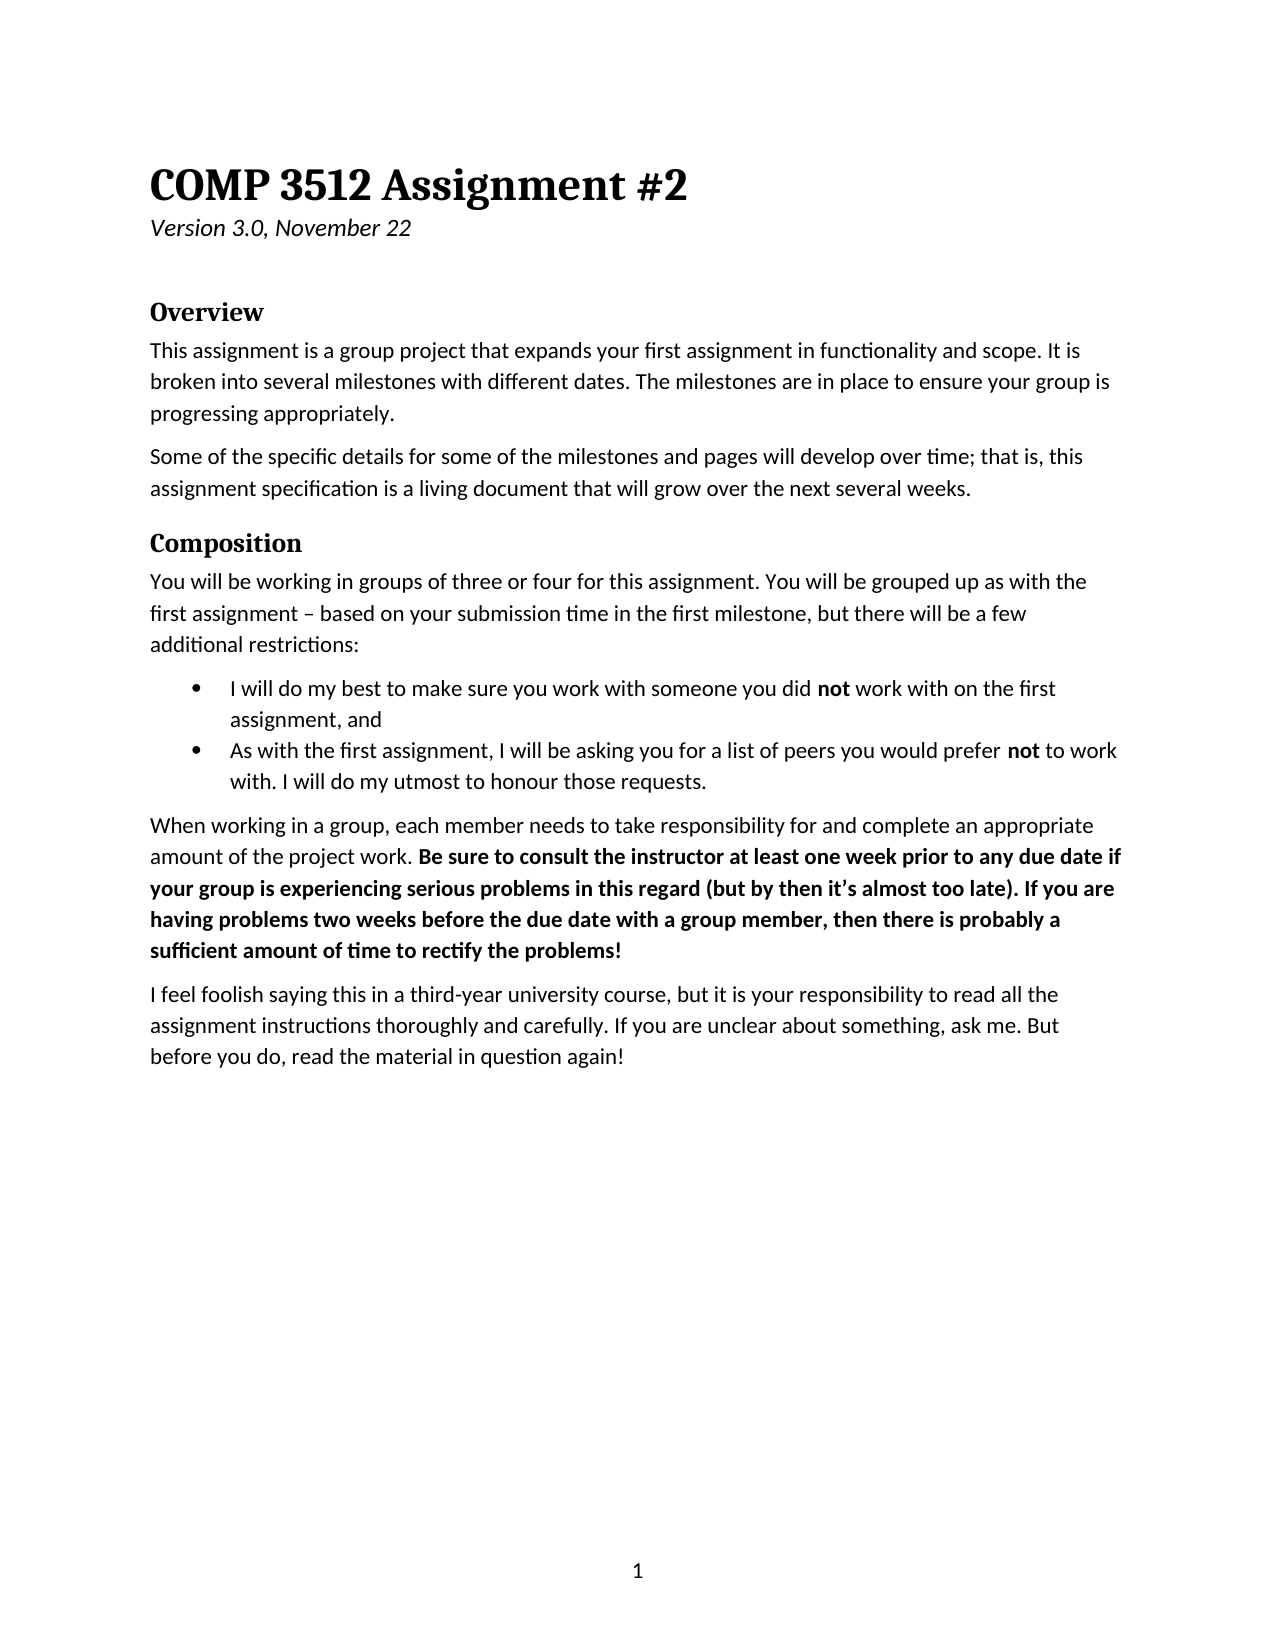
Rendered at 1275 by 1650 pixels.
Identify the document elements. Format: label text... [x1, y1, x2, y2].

text I feel foolish saying this in a third-year university course, but it is your responsibility to read all the assignment instructions thoroughly and carefully. If you are unclear about something, ask me. But before you do, read the material in question again! [150, 977, 1125, 1071]
subtitle Overview [150, 296, 1125, 327]
text Some of the specific details for some of the milestones and pages will develop over time; that is, this assignment specification is a living document that will grow over the next several weeks. [150, 440, 1125, 502]
text When working in a group, each member needs to take responsibility for and complete an appropriate amount of the project work. Be sure to consult the instructor at least one week prior to any due date if your group is experiencing serious problems in this regard (but by then it’s almost too late). If you are having problems two weeks before the due date with a group member, then there is probably a sufficient amount of time to rectify the problems! [150, 808, 1125, 965]
list As with the first assignment, I will be asking you for a list of peers you would prefer not to work with. I will do my utmost to honour those requests. [192, 733, 1125, 796]
subtitle Composition [150, 527, 1125, 558]
text This assignment is a group project that expands your first assignment in functionality and scope. It is broken into several milestones with different dates. The milestones are in place to ensure your group is progressing appropriately. [150, 333, 1125, 427]
subtitle COMP 3512 Assignment #2 [150, 175, 484, 206]
text Version 3.0, November 22 [150, 212, 1125, 271]
subtitle COMP 3512 Assignment #2 [475, 175, 1125, 206]
text You will be working in groups of three or four for this assignment. You will be grouped up as with the first assignment – based on your submission time in the first milestone, but there will be a few additional restrictions: [150, 565, 1125, 658]
list I will do my best to make sure you work with someone you did not work with on the first assignment, and [192, 671, 1125, 733]
